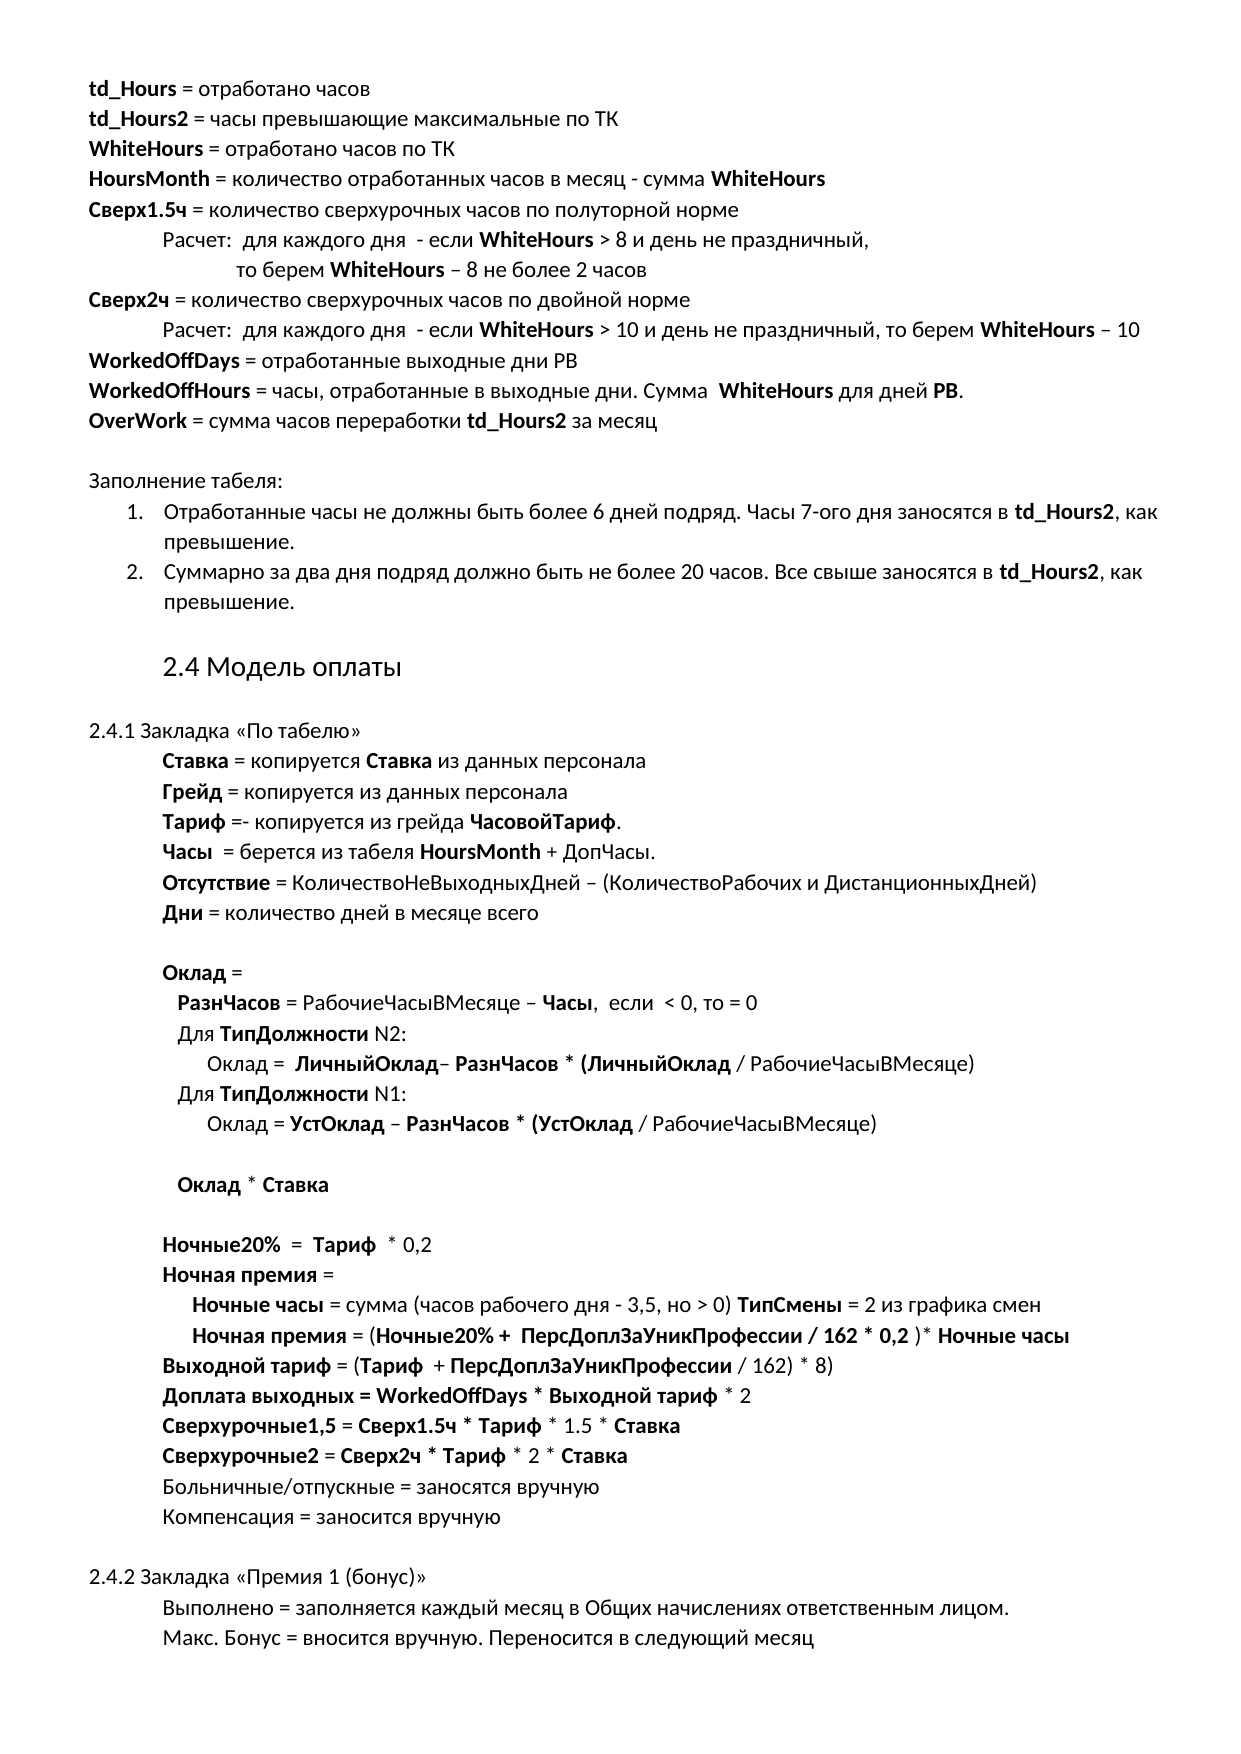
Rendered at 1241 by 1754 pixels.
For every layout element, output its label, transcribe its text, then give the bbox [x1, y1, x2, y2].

text Заполнение табеля: [89, 467, 1167, 494]
text РазнЧасов = РабочиеЧасыВМесяце – Часы, если < 0, то = 0 [89, 988, 1167, 1016]
text Для ТипДолжности N1: [89, 1079, 1167, 1107]
list Отработанные часы не должны быть более 6 дней подряд. Часы 7-ого дня заносятся в td_Hours2, как превышение. [126, 497, 1167, 555]
text Оклад = [89, 958, 1167, 986]
text Ставка = копируется Ставка из данных персонала [89, 747, 1167, 775]
text Оклад = ЛичныйОклад– РазнЧасов * (ЛичныйОклад / РабочиеЧасыВМесяце) [89, 1049, 1167, 1077]
text WorkedOffDays = отработанные выходные дни РВ [89, 346, 1167, 374]
text WhiteHours = отработано часов по ТК [89, 134, 1167, 162]
text Макс. Бонус = вносится вручную. Переносится в следующий месяц [89, 1623, 1167, 1651]
text Сверхурочные2 = Сверх2ч * Тариф * 2 * Ставка [89, 1442, 1167, 1469]
text то берем WhiteHours – 8 не более 2 часов [162, 255, 1167, 283]
text Оклад = УстОклад – РазнЧасов * (УстОклад / РабочиеЧасыВМесяце) [89, 1109, 1167, 1137]
text 2.4.2 Закладка «Премия 1 (бонус)» [89, 1562, 1167, 1590]
text OverWork = сумма часов переработки td_Hours2 за месяц [89, 406, 1167, 434]
text Больничные/отпускные = заносятся вручную [89, 1472, 1167, 1500]
text Расчет: для каждого дня - если WhiteHours > 8 и день не праздничный, [89, 225, 1167, 253]
text Тариф =- копируется из грейда ЧасовойТариф. [89, 807, 1167, 835]
text Ночная премия = (Ночные20% + ПерсДоплЗаУникПрофессии / 162 * 0,2 )* Ночные часы [89, 1321, 1167, 1349]
text 2.4.1 Закладка «По табелю» [89, 716, 1167, 744]
text Сверх2ч = количество сверхурочных часов по двойной норме [89, 285, 1167, 313]
text Выходной тариф = (Тариф + ПерсДоплЗаУникПрофессии / 162) * 8) [89, 1351, 1167, 1379]
text td_Hours = отработано часов [89, 74, 1167, 102]
text Дни = количество дней в месяце всего [89, 898, 1167, 926]
text HoursMonth = количество отработанных часов в месяц - сумма WhiteHours [89, 164, 1167, 192]
text Отсутствие = КоличествоНеВыходныхДней – (КоличествоРабочих и ДистанционныхДней) [148, 868, 1167, 896]
list Суммарно за два дня подряд должно быть не более 20 часов. Все свыше заносятся в td_Hours2, как превышение. [126, 557, 1167, 615]
text Оклад * Ставка [89, 1170, 1167, 1198]
text Сверх1.5ч = количество сверхурочных часов по полуторной норме [89, 195, 1167, 223]
text Ночные20% = Тариф * 0,2 [89, 1230, 1167, 1258]
text Ночные часы = сумма (часов рабочего дня - 3,5, но > 0) ТипСмены = 2 из графика смен [89, 1291, 1167, 1318]
text Выполнено = заполняется каждый месяц в Общих начислениях ответственным лицом. [89, 1593, 1167, 1621]
text Часы = берется из табеля HoursMonth + ДопЧасы. [89, 837, 1167, 865]
text Доплата выходных = WorkedOffDays * Выходной тариф * 2 [89, 1381, 1167, 1409]
text Грейд = копируется из данных персонала [89, 777, 1167, 805]
text Компенсация = заносится вручную [89, 1502, 1167, 1530]
text Для ТипДолжности N2: [89, 1019, 1167, 1047]
text td_Hours2 = часы превышающие максимальные по ТК [89, 104, 1167, 132]
text Расчет: для каждого дня - если WhiteHours > 10 и день не праздничный, то берем WhiteHours – 10 [89, 316, 1167, 343]
text 2.4 Модель оплаты [89, 648, 1167, 683]
text Сверхурочные1,5 = Сверх1.5ч * Тариф * 1.5 * Ставка [89, 1411, 1167, 1439]
text Ночная премия = [89, 1260, 1167, 1288]
text WorkedOffHours = часы, отработанные в выходные дни. Сумма WhiteHours для дней РВ. [89, 376, 1167, 404]
